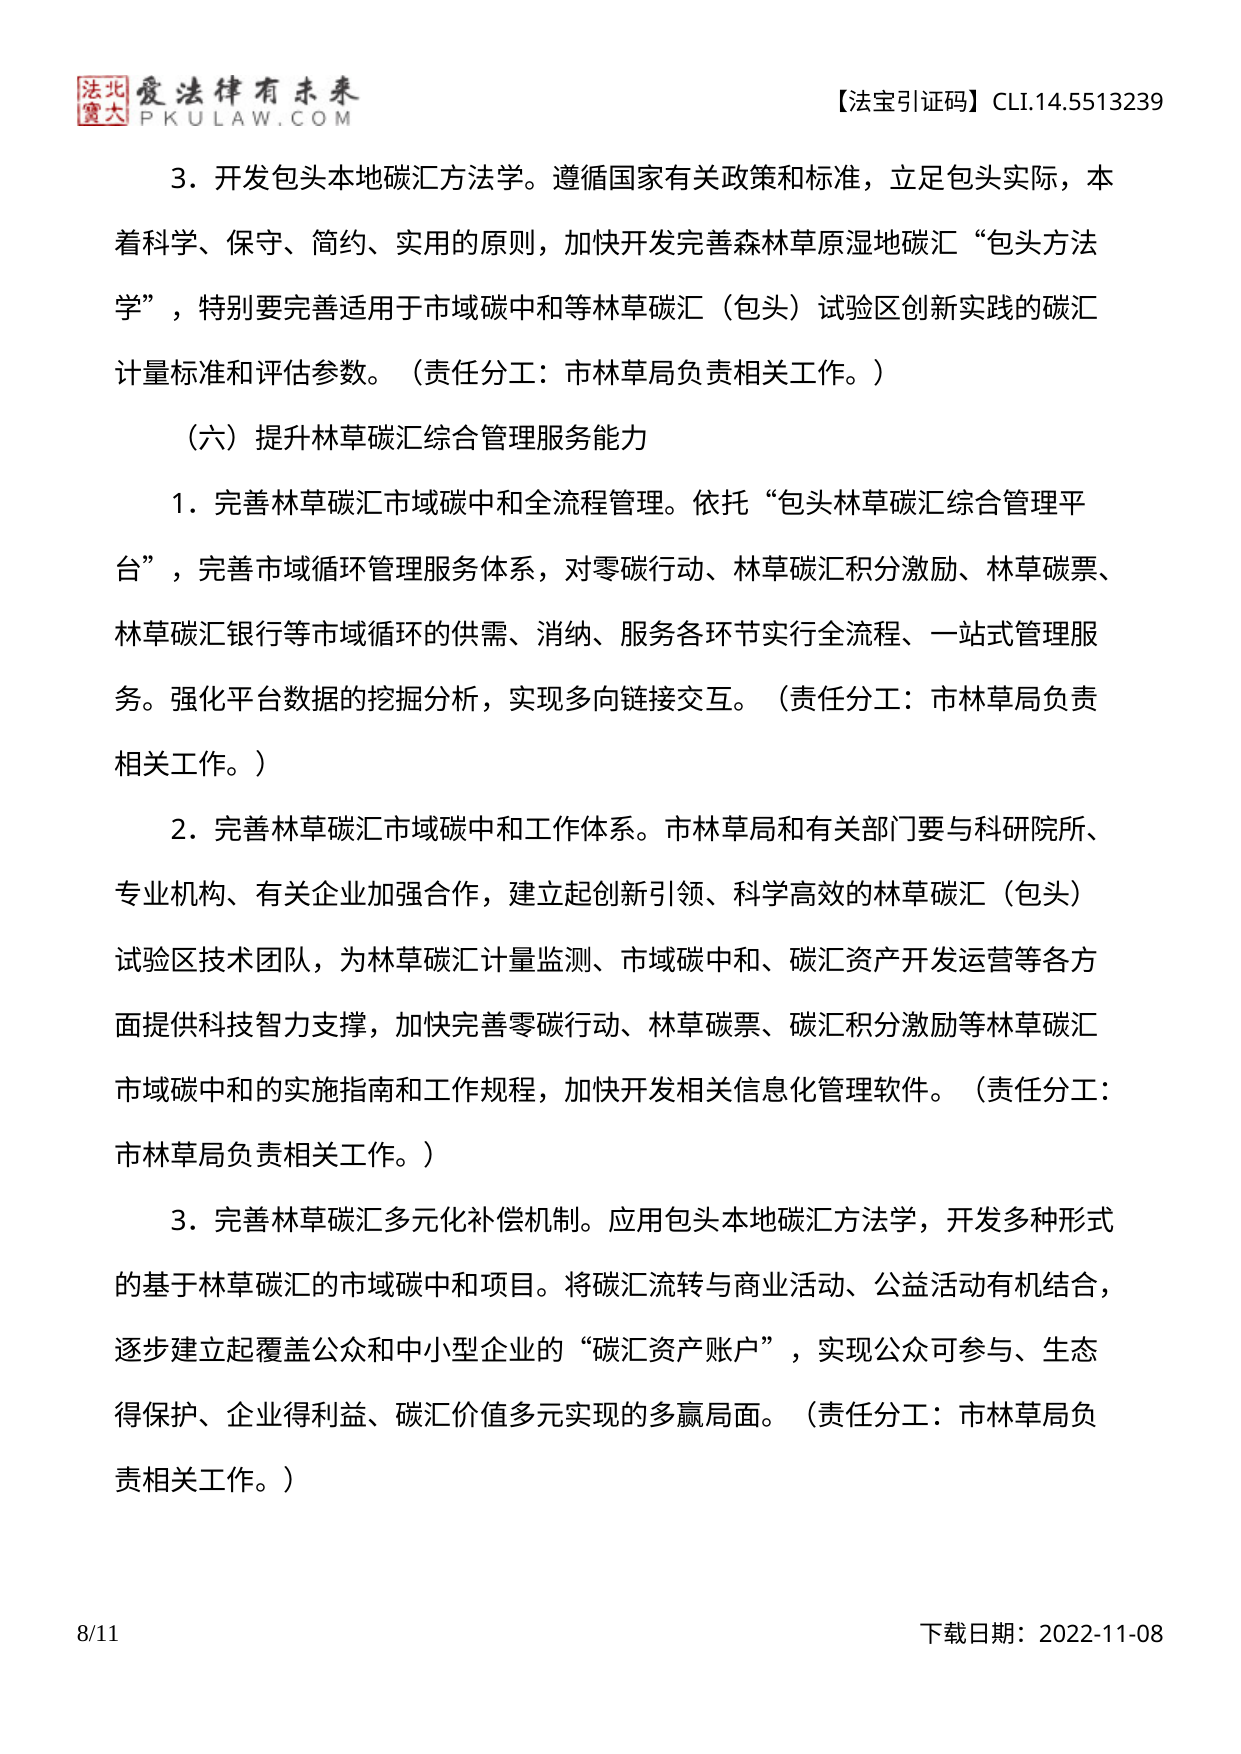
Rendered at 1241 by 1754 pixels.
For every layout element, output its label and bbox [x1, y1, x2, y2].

picture [76, 75, 361, 126]
text [114, 156, 1126, 1499]
